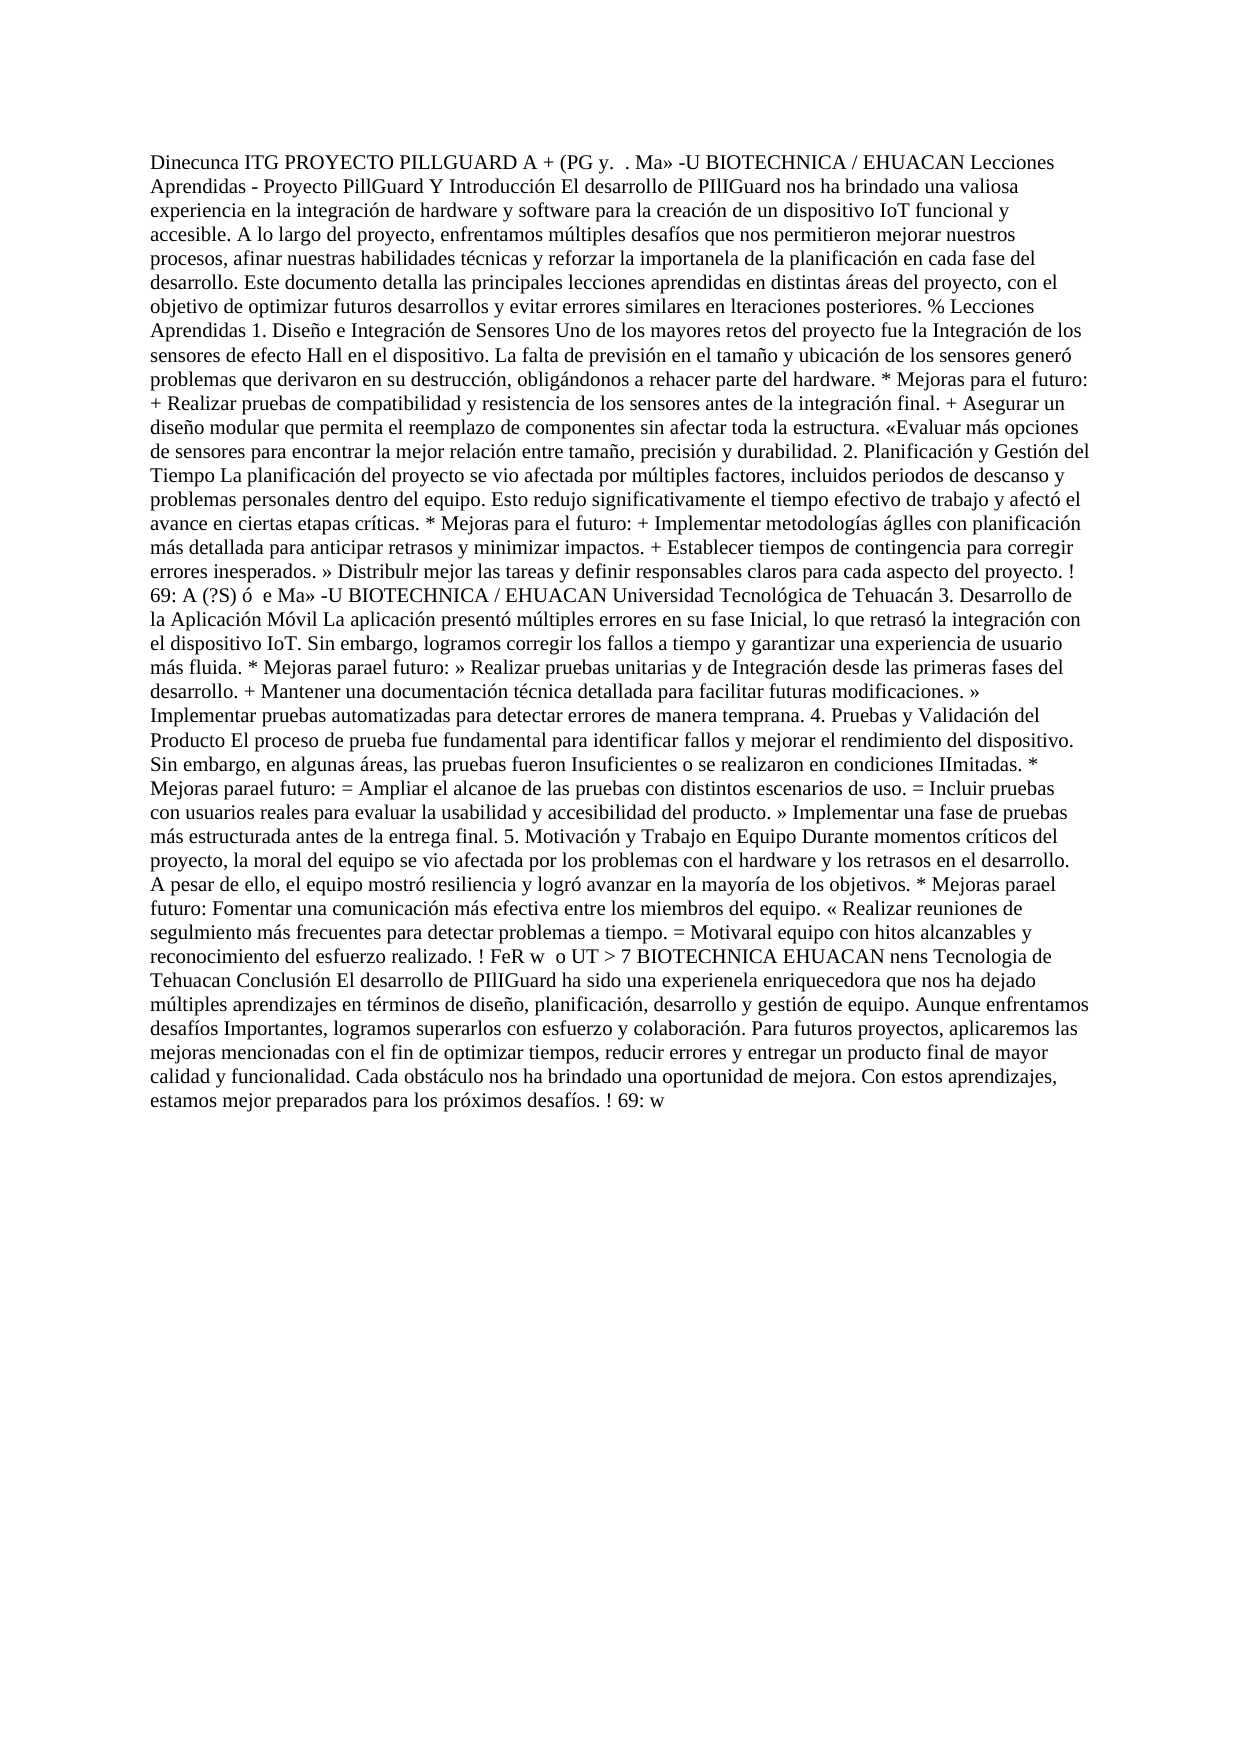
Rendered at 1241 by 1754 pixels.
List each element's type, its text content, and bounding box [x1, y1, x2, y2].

text Dinecunca ITG PROYECTO PILLGUARD A + (PG y. . Ma» -U BIOTECHNICA / EHUACAN Lecciones Aprendidas - Proyecto PillGuard Y Introducción El desarrollo de PIlIGuard nos ha brindado una valiosa experiencia en la integración de hardware y software para la creación de un dispositivo IoT funcional y accesible. A lo largo del proyecto, enfrentamos múltiples desafíos que nos permitieron mejorar nuestros procesos, afinar nuestras habilidades técnicas y reforzar la importanela de la planificación en cada fase del desarrollo. Este documento detalla las principales lecciones aprendidas en distintas áreas del proyecto, con el objetivo de optimizar futuros desarrollos y evitar errores similares en lteraciones posteriores. % Lecciones Aprendidas 1. Diseño e Integración de Sensores Uno de los mayores retos del proyecto fue la Integración de los sensores de efecto Hall en el dispositivo. La falta de previsión en el tamaño y ubicación de los sensores generó problemas que derivaron en su destrucción, obligándonos a rehacer parte del hardware. * Mejoras para el futuro: + Realizar pruebas de compatibilidad y resistencia de los sensores antes de la integración final. + Asegurar un diseño modular que permita el reemplazo de componentes sin afectar toda la estructura. «Evaluar más opciones de sensores para encontrar la mejor relación entre tamaño, precisión y durabilidad. 2. Planificación y Gestión del Tiempo La planificación del proyecto se vio afectada por múltiples factores, incluidos periodos de descanso y problemas personales dentro del equipo. Esto redujo significativamente el tiempo efectivo de trabajo y afectó el avance en ciertas etapas críticas. * Mejoras para el futuro: + Implementar metodologías áglles con planificación más detallada para anticipar retrasos y minimizar impactos. + Establecer tiempos de contingencia para corregir errores inesperados. » Distribulr mejor las tareas y definir responsables claros para cada aspecto del proyecto. ! 69: A (?S) ó e Ma» -U BIOTECHNICA / EHUACAN Universidad Tecnológica de Tehuacán 3. Desarrollo de la Aplicación Móvil La aplicación presentó múltiples errores en su fase Inicial, lo que retrasó la integración con el dispositivo IoT. Sin embargo, logramos corregir los fallos a tiempo y garantizar una experiencia de usuario más fluida. * Mejoras parael futuro: » Realizar pruebas unitarias y de Integración desde las primeras fases del desarrollo. + Mantener una documentación técnica detallada para facilitar futuras modificaciones. » Implementar pruebas automatizadas para detectar errores de manera temprana. 4. Pruebas y Validación del Producto El proceso de prueba fue fundamental para identificar fallos y mejorar el rendimiento del dispositivo. Sin embargo, en algunas áreas, las pruebas fueron Insuficientes o se realizaron en condiciones IImitadas. * Mejoras parael futuro: = Ampliar el alcanoe de las pruebas con distintos escenarios de uso. = Incluir pruebas con usuarios reales para evaluar la usabilidad y accesibilidad del producto. » Implementar una fase de pruebas más estructurada antes de la entrega final. 5. Motivación y Trabajo en Equipo Durante momentos críticos del proyecto, la moral del equipo se vio afectada por los problemas con el hardware y los retrasos en el desarrollo. A pesar de ello, el equipo mostró resiliencia y logró avanzar en la mayoría de los objetivos. * Mejoras parael futuro: Fomentar una comunicación más efectiva entre los miembros del equipo. « Realizar reuniones de segulmiento más frecuentes para detectar problemas a tiempo. = Motivaral equipo con hitos alcanzables y reconocimiento del esfuerzo realizado. ! FeR w o UT > 7 BIOTECHNICA EHUACAN nens Tecnologia de Tehuacan Conclusión El desarrollo de PIlIGuard ha sido una experienela enriquecedora que nos ha dejado múltiples aprendizajes en términos de diseño, planificación, desarrollo y gestión de equipo. Aunque enfrentamos desafíos Importantes, logramos superarlos con esfuerzo y colaboración. Para futuros proyectos, aplicaremos las mejoras mencionadas con el fin de optimizar tiempos, reducir errores y entregar un producto final de mayor calidad y funcionalidad. Cada obstáculo nos ha brindado una oportunidad de mejora. Con estos aprendizajes, estamos mejor preparados para los próximos desafíos. ! 69: w [150, 150, 1090, 1112]
